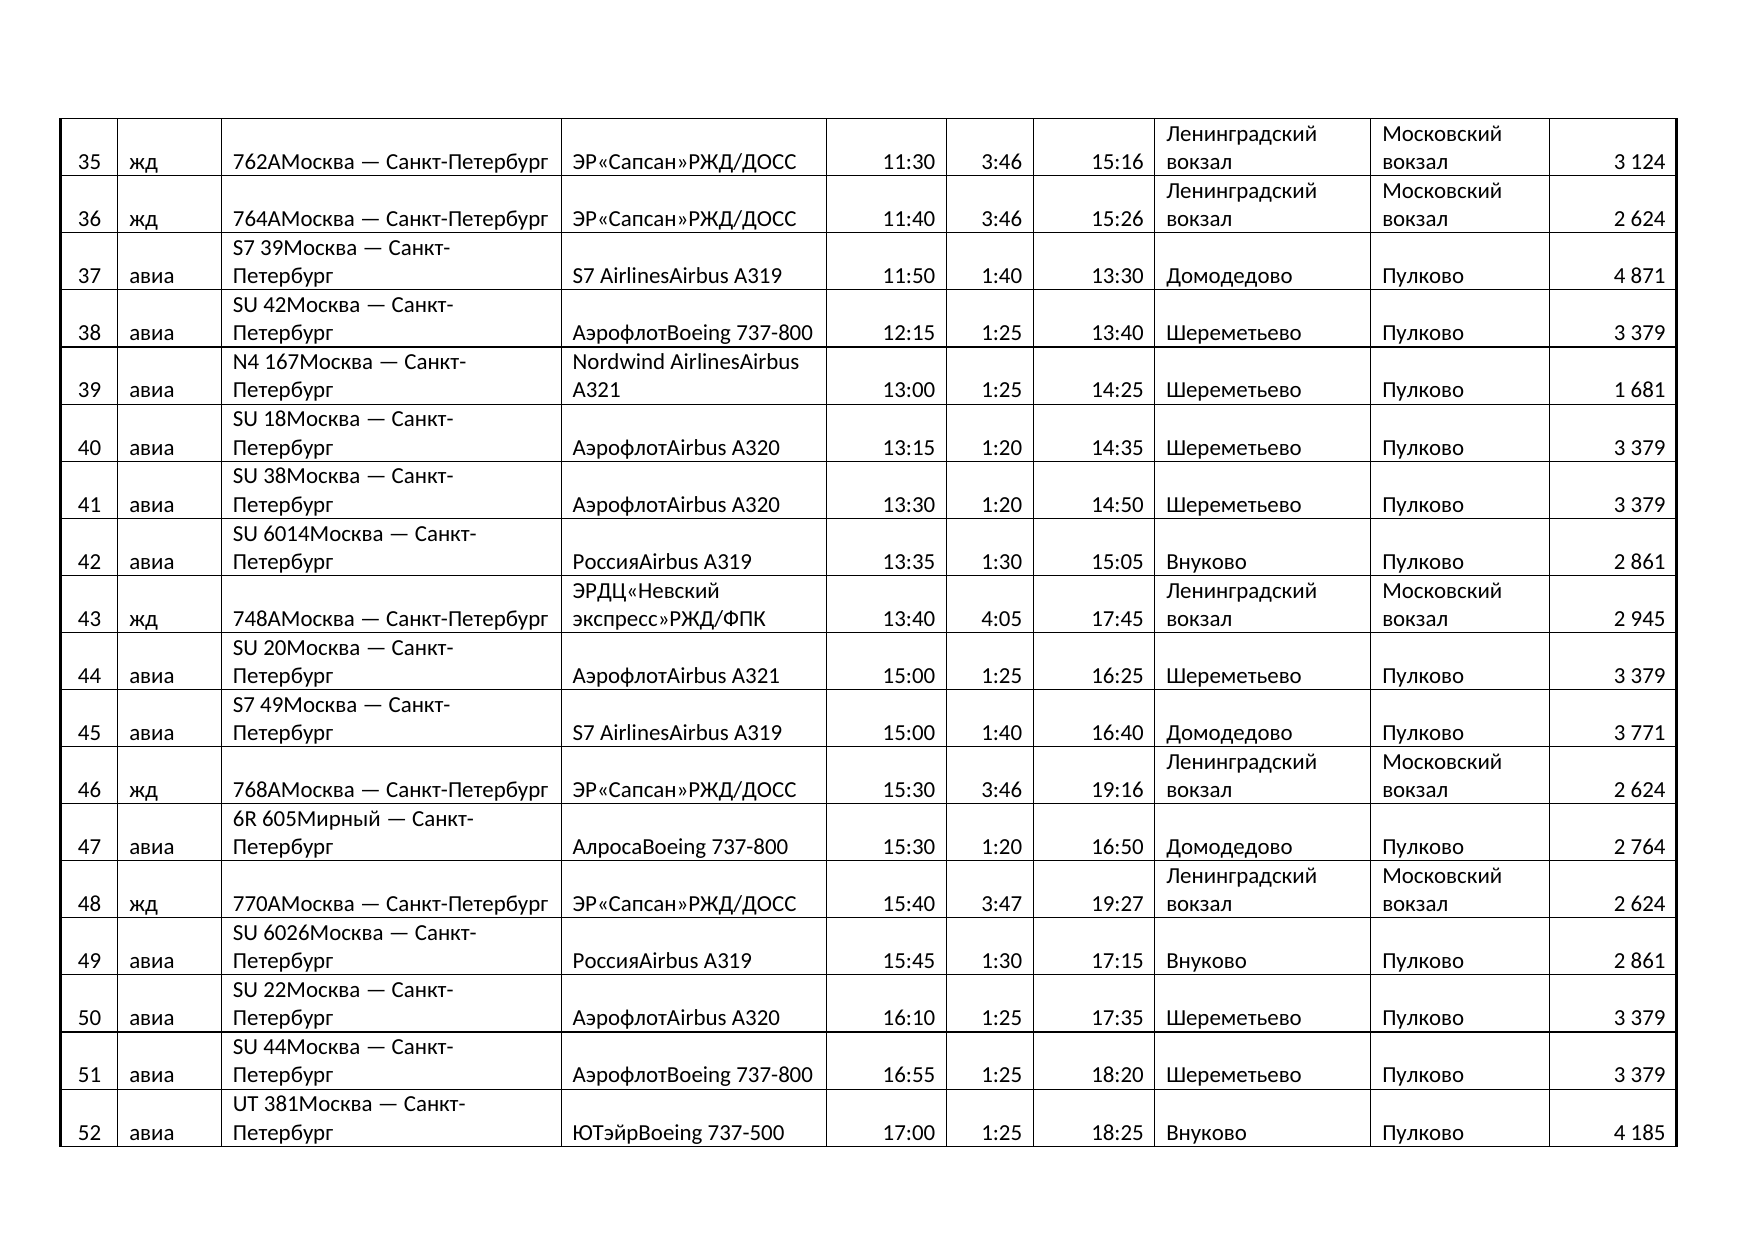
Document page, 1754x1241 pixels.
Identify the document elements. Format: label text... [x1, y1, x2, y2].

table_cell 41 [62, 462, 117, 518]
table_cell Ленинградский вокзал [1155, 861, 1370, 917]
table_cell 2 861 [1550, 519, 1675, 575]
table_cell 12:15 [827, 290, 946, 346]
table_cell 3 379 [1550, 975, 1675, 1031]
table_cell 13:40 [827, 576, 946, 632]
table_cell Ленинградский вокзал [1155, 119, 1370, 175]
table_cell Пулково [1371, 1090, 1549, 1146]
table_cell 38 [62, 290, 117, 346]
table_cell РоссияAirbus A319 [562, 918, 826, 974]
table_cell N4 167Москва — Санкт-Петербург [222, 348, 561, 403]
table_cell авиа [118, 918, 221, 974]
table_cell 16:40 [1034, 690, 1154, 746]
table_cell 1:30 [947, 918, 1033, 974]
table_cell Пулково [1371, 462, 1549, 518]
table_cell 48 [62, 861, 117, 917]
table_cell 13:00 [827, 348, 946, 403]
table_cell 16:10 [827, 975, 946, 1031]
table_cell Шереметьево [1155, 633, 1370, 689]
table_cell 15:30 [827, 804, 946, 860]
table_cell 6R 605Мирный — Санкт-Петербург [222, 804, 561, 860]
table_cell авиа [118, 290, 221, 346]
table_cell Пулково [1371, 519, 1549, 575]
table_cell Шереметьево [1155, 1033, 1370, 1088]
table_cell 15:05 [1034, 519, 1154, 575]
table_cell SU 20Москва — Санкт-Петербург [222, 633, 561, 689]
table_cell S7 49Москва — Санкт-Петербург [222, 690, 561, 746]
table_cell SU 38Москва — Санкт-Петербург [222, 462, 561, 518]
table_cell 4:05 [947, 576, 1033, 632]
table_cell 3 124 [1550, 119, 1675, 175]
table_cell 37 [62, 233, 117, 289]
table_cell АэрофлотAirbus А320 [562, 405, 826, 461]
table_cell 15:16 [1034, 119, 1154, 175]
table_cell 4 871 [1550, 233, 1675, 289]
table_cell 13:35 [827, 519, 946, 575]
table_cell жд [118, 176, 221, 232]
table_cell авиа [118, 348, 221, 403]
table_cell 44 [62, 633, 117, 689]
table_cell 3:47 [947, 861, 1033, 917]
table_cell 18:25 [1034, 1090, 1154, 1146]
table_cell 1:20 [947, 462, 1033, 518]
table_cell 11:30 [827, 119, 946, 175]
table_cell 4 185 [1550, 1090, 1675, 1146]
table_cell Пулково [1371, 290, 1549, 346]
table_cell 17:15 [1034, 918, 1154, 974]
table_cell 35 [62, 119, 117, 175]
table_cell 1:40 [947, 233, 1033, 289]
table_cell 1:25 [947, 1033, 1033, 1088]
table_cell 3 379 [1550, 633, 1675, 689]
table_cell 3 379 [1550, 405, 1675, 461]
table_cell ЮТэйрBoeing 737-500 [562, 1090, 826, 1146]
table_cell авиа [118, 975, 221, 1031]
table_cell 52 [62, 1090, 117, 1146]
table_cell 14:35 [1034, 405, 1154, 461]
table_cell Внуково [1155, 1090, 1370, 1146]
table_cell SU 42Москва — Санкт-Петербург [222, 290, 561, 346]
table_cell Внуково [1155, 918, 1370, 974]
table_cell SU 6014Москва — Санкт-Петербург [222, 519, 561, 575]
table_cell Пулково [1371, 405, 1549, 461]
table_cell SU 44Москва — Санкт-Петербург [222, 1033, 561, 1088]
table_cell 3:46 [947, 119, 1033, 175]
table_cell 1:25 [947, 1090, 1033, 1146]
table_cell 2 624 [1550, 747, 1675, 803]
table_cell Пулково [1371, 918, 1549, 974]
table_cell Шереметьево [1155, 405, 1370, 461]
table_cell 3 379 [1550, 462, 1675, 518]
table_cell 3:46 [947, 747, 1033, 803]
table_cell 1:25 [947, 348, 1033, 403]
table_cell 2 945 [1550, 576, 1675, 632]
table_cell АлросаBoeing 737-800 [562, 804, 826, 860]
table_cell S7 AirlinesAirbus A319 [562, 233, 826, 289]
table_cell авиа [118, 462, 221, 518]
table_cell АэрофлотBoeing 737-800 [562, 1033, 826, 1088]
table_cell авиа [118, 233, 221, 289]
table_cell 46 [62, 747, 117, 803]
table_cell 15:00 [827, 690, 946, 746]
table_cell Пулково [1371, 1033, 1549, 1088]
table_cell Московский вокзал [1371, 576, 1549, 632]
table_cell жд [118, 119, 221, 175]
table_cell 2 624 [1550, 176, 1675, 232]
table_cell авиа [118, 405, 221, 461]
table_cell 13:15 [827, 405, 946, 461]
table_cell жд [118, 861, 221, 917]
table_cell авиа [118, 690, 221, 746]
table_cell 14:50 [1034, 462, 1154, 518]
table_cell 2 861 [1550, 918, 1675, 974]
table_cell 49 [62, 918, 117, 974]
table_cell 18:20 [1034, 1033, 1154, 1088]
table_cell АэрофлотAirbus А320 [562, 975, 826, 1031]
table_cell Московский вокзал [1371, 176, 1549, 232]
table_cell UT 381Москва — Санкт-Петербург [222, 1090, 561, 1146]
table_cell 3 771 [1550, 690, 1675, 746]
table_cell 15:00 [827, 633, 946, 689]
table_cell 1 681 [1550, 348, 1675, 403]
table_cell авиа [118, 1033, 221, 1088]
table_cell АэрофлотAirbus А320 [562, 462, 826, 518]
table_cell Домодедово [1155, 690, 1370, 746]
table_cell S7 39Москва — Санкт-Петербург [222, 233, 561, 289]
table_cell SU 6026Москва — Санкт-Петербург [222, 918, 561, 974]
table_cell 14:25 [1034, 348, 1154, 403]
table_cell 17:45 [1034, 576, 1154, 632]
table_cell 11:50 [827, 233, 946, 289]
table_cell АэрофлотBoeing 737-800 [562, 290, 826, 346]
table_cell 13:40 [1034, 290, 1154, 346]
table_cell 1:20 [947, 405, 1033, 461]
table_cell 1:25 [947, 290, 1033, 346]
table_cell авиа [118, 1090, 221, 1146]
table_cell АэрофлотAirbus A321 [562, 633, 826, 689]
table_cell авиа [118, 519, 221, 575]
table_cell SU 22Москва — Санкт-Петербург [222, 975, 561, 1031]
table_cell 764АМосква — Санкт-Петербург [222, 176, 561, 232]
table_cell 43 [62, 576, 117, 632]
table_cell 762АМосква — Санкт-Петербург [222, 119, 561, 175]
table_cell Домодедово [1155, 233, 1370, 289]
table_cell Ленинградский вокзал [1155, 747, 1370, 803]
table_cell Nordwind AirlinesAirbus А321 [562, 348, 826, 403]
table_cell Пулково [1371, 348, 1549, 403]
table_cell 39 [62, 348, 117, 403]
table_cell 768АМосква — Санкт-Петербург [222, 747, 561, 803]
table_cell ЭР«Сапсан»РЖД/ДОСС [562, 861, 826, 917]
table_cell Московский вокзал [1371, 119, 1549, 175]
table_cell РоссияAirbus A319 [562, 519, 826, 575]
table_cell 16:25 [1034, 633, 1154, 689]
table_cell 1:40 [947, 690, 1033, 746]
table_cell Пулково [1371, 233, 1549, 289]
table_cell 36 [62, 176, 117, 232]
table_cell Шереметьево [1155, 462, 1370, 518]
table_cell Внуково [1155, 519, 1370, 575]
table_cell Пулково [1371, 633, 1549, 689]
table_cell 1:20 [947, 804, 1033, 860]
table_cell Московский вокзал [1371, 861, 1549, 917]
table_cell 40 [62, 405, 117, 461]
table_cell 42 [62, 519, 117, 575]
table_cell 1:30 [947, 519, 1033, 575]
table_cell жд [118, 747, 221, 803]
table_cell авиа [118, 804, 221, 860]
table_cell 15:45 [827, 918, 946, 974]
table_cell 16:55 [827, 1033, 946, 1088]
table_cell Ленинградский вокзал [1155, 176, 1370, 232]
table_cell 1:25 [947, 975, 1033, 1031]
table_cell 2 764 [1550, 804, 1675, 860]
table_cell 1:25 [947, 633, 1033, 689]
table_cell 3 379 [1550, 1033, 1675, 1088]
table_cell 17:00 [827, 1090, 946, 1146]
table_cell 19:16 [1034, 747, 1154, 803]
table_cell 15:40 [827, 861, 946, 917]
table_cell авиа [118, 633, 221, 689]
table_cell 16:50 [1034, 804, 1154, 860]
table_cell ЭР«Сапсан»РЖД/ДОСС [562, 119, 826, 175]
table_cell 770АМосква — Санкт-Петербург [222, 861, 561, 917]
table_cell Пулково [1371, 804, 1549, 860]
table_cell SU 18Москва — Санкт-Петербург [222, 405, 561, 461]
table_cell 11:40 [827, 176, 946, 232]
table_cell 17:35 [1034, 975, 1154, 1031]
table_cell ЭР«Сапсан»РЖД/ДОСС [562, 176, 826, 232]
table_cell 3 379 [1550, 290, 1675, 346]
table_cell 748АМосква — Санкт-Петербург [222, 576, 561, 632]
table_cell 2 624 [1550, 861, 1675, 917]
table_cell 15:30 [827, 747, 946, 803]
table_cell 19:27 [1034, 861, 1154, 917]
table_cell ЭР«Сапсан»РЖД/ДОСС [562, 747, 826, 803]
table_cell ЭРДЦ«Невский экспресс»РЖД/ФПК [562, 576, 826, 632]
table_cell Домодедово [1155, 804, 1370, 860]
table_cell 13:30 [1034, 233, 1154, 289]
table_cell Пулково [1371, 690, 1549, 746]
table_cell Шереметьево [1155, 348, 1370, 403]
table_cell Шереметьево [1155, 975, 1370, 1031]
table_cell 3:46 [947, 176, 1033, 232]
table_cell 15:26 [1034, 176, 1154, 232]
table_cell 45 [62, 690, 117, 746]
table_cell жд [118, 576, 221, 632]
table_cell S7 AirlinesAirbus A319 [562, 690, 826, 746]
table_cell Ленинградский вокзал [1155, 576, 1370, 632]
table_cell 47 [62, 804, 117, 860]
table_cell Шереметьево [1155, 290, 1370, 346]
table_cell 50 [62, 975, 117, 1031]
table_cell 51 [62, 1033, 117, 1088]
table_cell Московский вокзал [1371, 747, 1549, 803]
table_cell 13:30 [827, 462, 946, 518]
table_cell Пулково [1371, 975, 1549, 1031]
